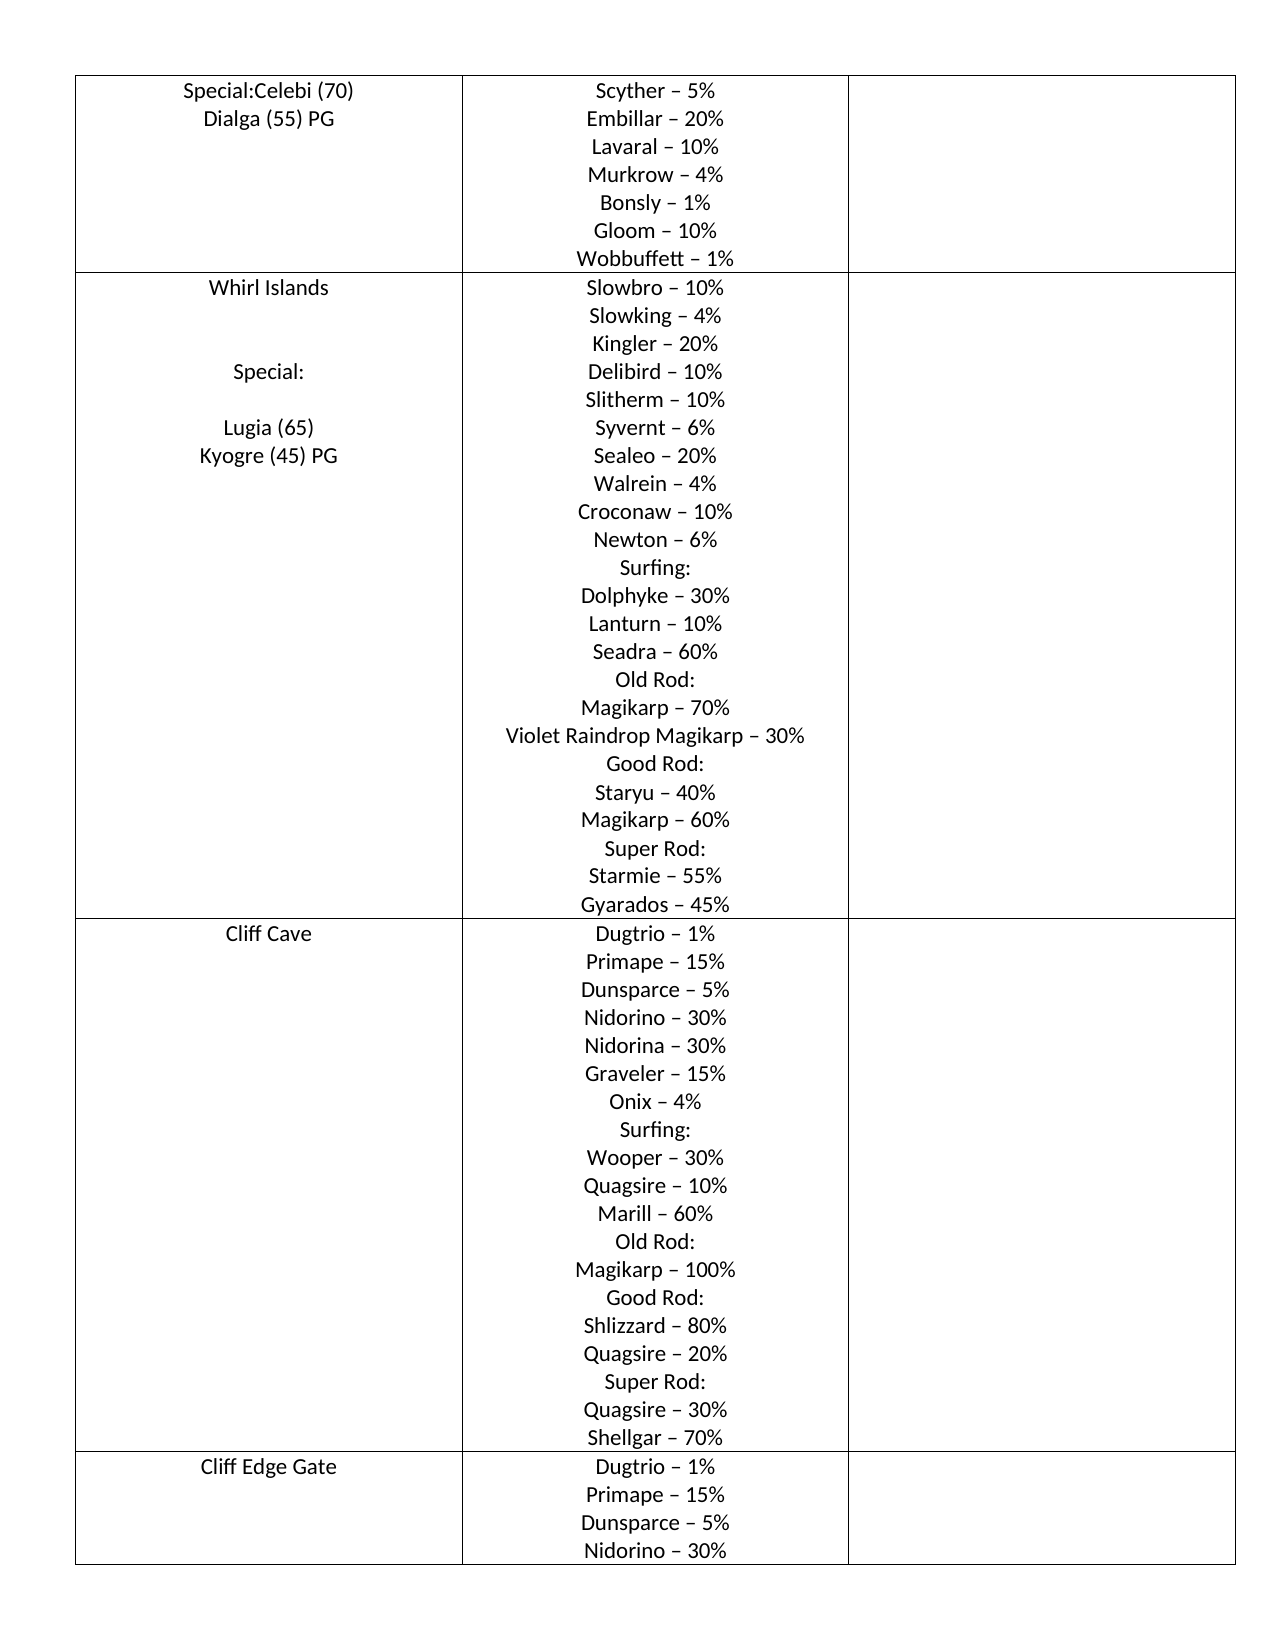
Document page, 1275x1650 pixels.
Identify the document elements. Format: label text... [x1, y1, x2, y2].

table_cell Cliff Edge Gate [76, 1452, 462, 1564]
table_cell [849, 76, 1235, 272]
table_cell Azalea Forest Special:Celebi (70) Dialga (55) PG [76, 76, 462, 272]
table_cell Cliff Cave [76, 919, 462, 1451]
table_cell Spinarak – 30% Pineco – 10% Heracross – 4% Pinsir – 5% Scyther – 5% Embillar – 20% Lavaral – 10% Murkrow – 4% Bonsly – 1% Gloom – 10% Wobbuffett – 1% [463, 76, 848, 272]
table_cell Slowbro – 10% Slowking – 4% Kingler – 20% Delibird – 10% Slitherm – 10% Syvernt – 6% Sealeo – 20% Walrein – 4% Croconaw – 10% Newton – 6% Surfing: Dolphyke – 30% Lanturn – 10% Seadra – 60% Old Rod: Magikarp – 70% Violet Raindrop Magikarp – 30% Good Rod: Staryu – 40% Magikarp – 60% Super Rod: Starmie – 55% Gyarados – 45% [463, 273, 848, 918]
table_cell [849, 1452, 1235, 1564]
table_cell Whirl Islands Special: Lugia (65) Kyogre (45) PG [76, 273, 462, 918]
table_cell [849, 919, 1235, 1451]
table_cell [849, 273, 1235, 918]
